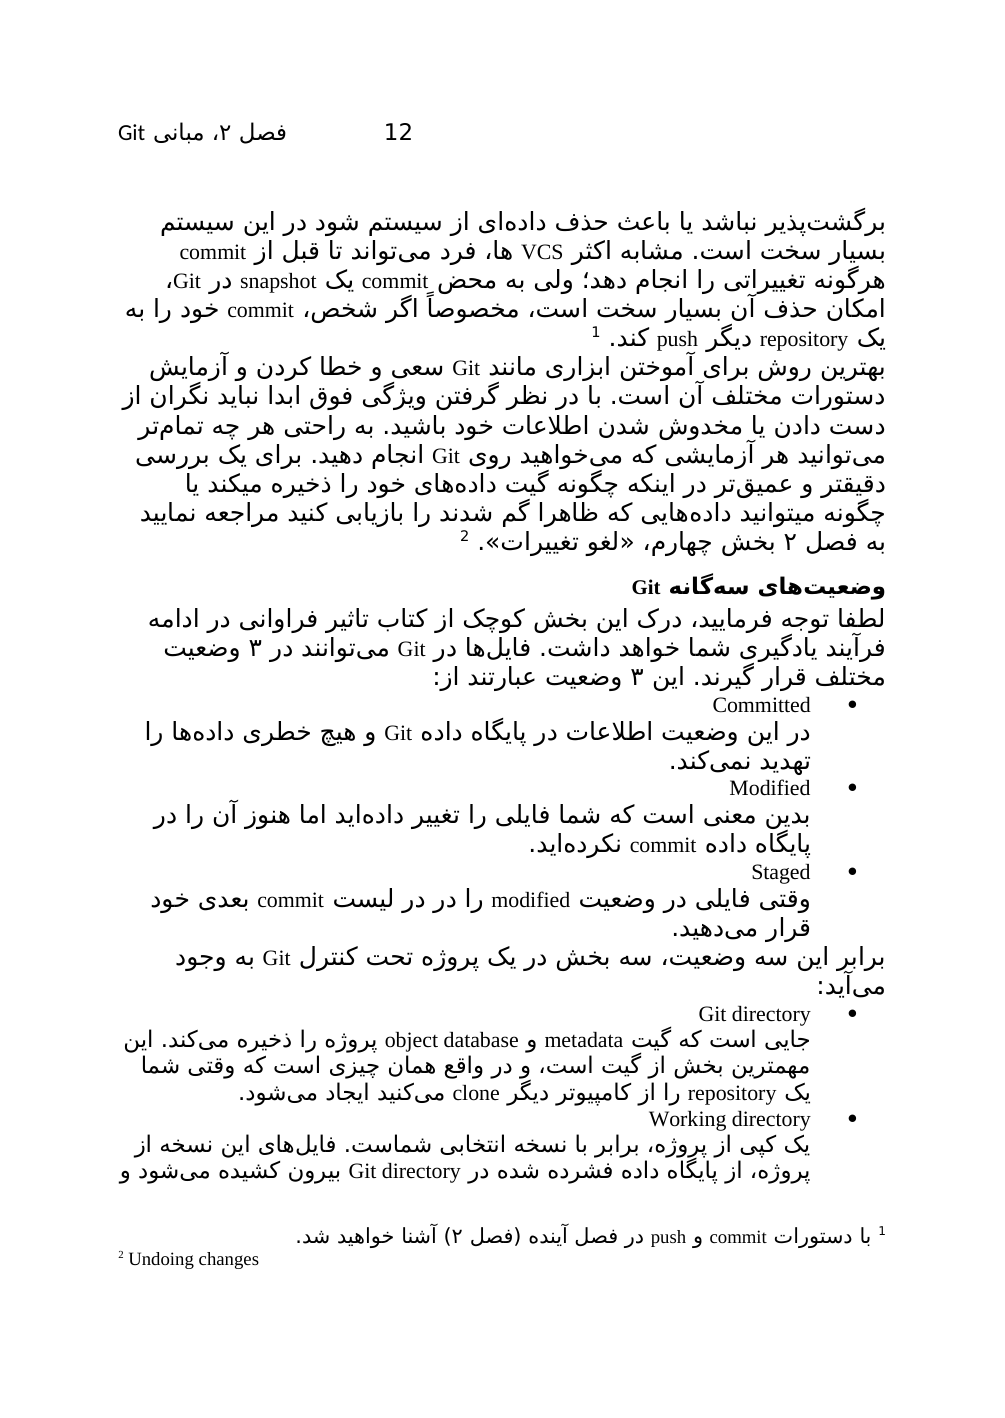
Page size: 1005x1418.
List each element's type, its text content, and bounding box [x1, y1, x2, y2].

text لطفا توجه فرمایید، درک این بخش کوچک از کتاب تاثیر فراوانی در ادامه فرآیند یادگیری شما خواهد داشت. فایل‌ها در Git می‌توانند در ۳ وضعیت مختلف قرار گیرند. این ۳ وضعیت عبارتند از: [118, 604, 886, 692]
subtitle وضعیت‌های سه‌گانه Git [118, 573, 886, 600]
list Modified [118, 775, 848, 800]
list جایی است که گیت metadata و object database پروژه را ذخیره می‌کند. این مهمترین بخش از گیت است، و در واقع همان چیزی است که وقتی شما یک repository را از کامپیوتر دیگر clone می‌کنید ایجاد می‌شود. [118, 1026, 811, 1106]
list Committed [118, 692, 848, 717]
list Git directory [118, 1001, 848, 1026]
list وقتی فایلی در وضعیت modified را در در لیست commit بعدی خود قرار می‌دهید. [118, 884, 811, 942]
list Staged [118, 859, 848, 884]
text برابر این سه وضعیت، سه بخش در یک پروژه تحت کنترل Git به وجود می‌آید: [118, 942, 886, 1001]
list در این وضعیت اطلاعات در پایگاه داده Git و هیچ خطری داده‌ها را تهدید نمی‌کند. [118, 717, 811, 775]
list بدین معنی است که شما فایلی را تغییر داده‌اید اما هنوز آن را در پایگاه داده commit نکرده‌اید. [118, 800, 811, 859]
list Working directory [118, 1106, 848, 1131]
